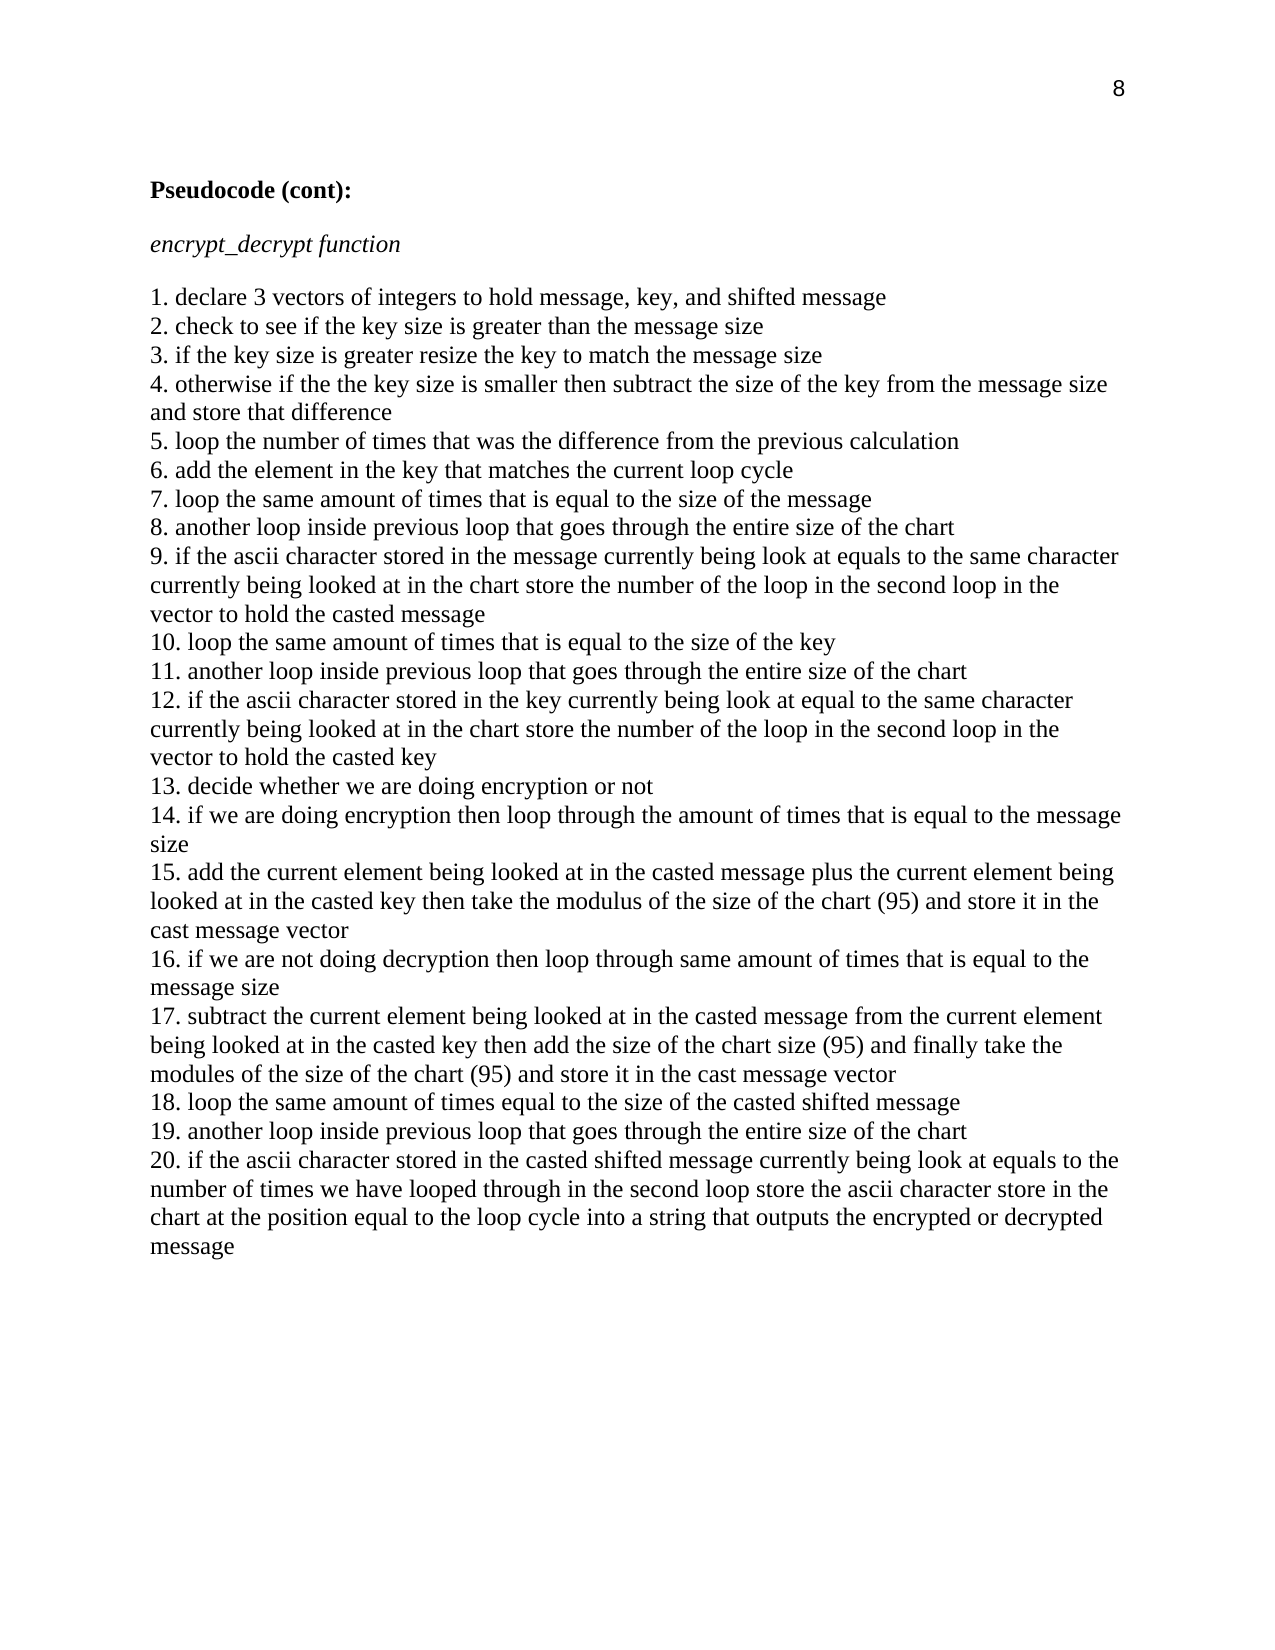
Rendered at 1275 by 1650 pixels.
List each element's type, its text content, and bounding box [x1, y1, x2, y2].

text Pseudocode (cont): [150, 175, 1125, 204]
text encrypt_decrypt function [150, 229, 1125, 257]
text 1. declare 3 vectors of integers to hold message, key, and shifted message 2. check to see if the key size is greater than the message size 3. if the key size is greater resize the key to match the message size 4. otherwise if the the key size is smaller then subtract the size of the key from the message size and store that difference 5. loop the number of times that was the difference from the previous calculation 6. add the element in the key that matches the current loop cycle 7. loop the same amount of times that is equal to the size of the message 8. another loop inside previous loop that goes through the entire size of the chart 9. if the ascii character stored in the message currently being look at equals to the same character currently being looked at in the chart store the number of the loop in the second loop in the vector to hold the casted message 10. loop the same amount of times that is equal to the size of the key 11. another loop inside previous loop that goes through the entire size of the chart 12. if the ascii character stored in the key currently being look at equal to the same character currently being looked at in the chart store the number of the loop in the second loop in the vector to hold the casted key 13. decide whether we are doing encryption or not 14. if we are doing encryption then loop through the amount of times that is equal to the message size 15. add the current element being looked at in the casted message plus the current element being looked at in the casted key then take the modulus of the size of the chart (95) and store it in the cast message vector 16. if we are not doing decryption then loop through same amount of times that is equal to the message size 17. subtract the current element being looked at in the casted message from the current element being looked at in the casted key then add the size of the chart size (95) and finally take the modules of the size of the chart (95) and store it in the cast message vector 18. loop the same amount of times equal to the size of the casted shifted message 19. another loop inside previous loop that goes through the entire size of the chart 20. if the ascii character stored in the casted shifted message currently being look at equals to the number of times we have looped through in the second loop store the ascii character store in the chart at the position equal to the loop cycle into a string that outputs the encrypted or decrypted message [150, 282, 1125, 1260]
